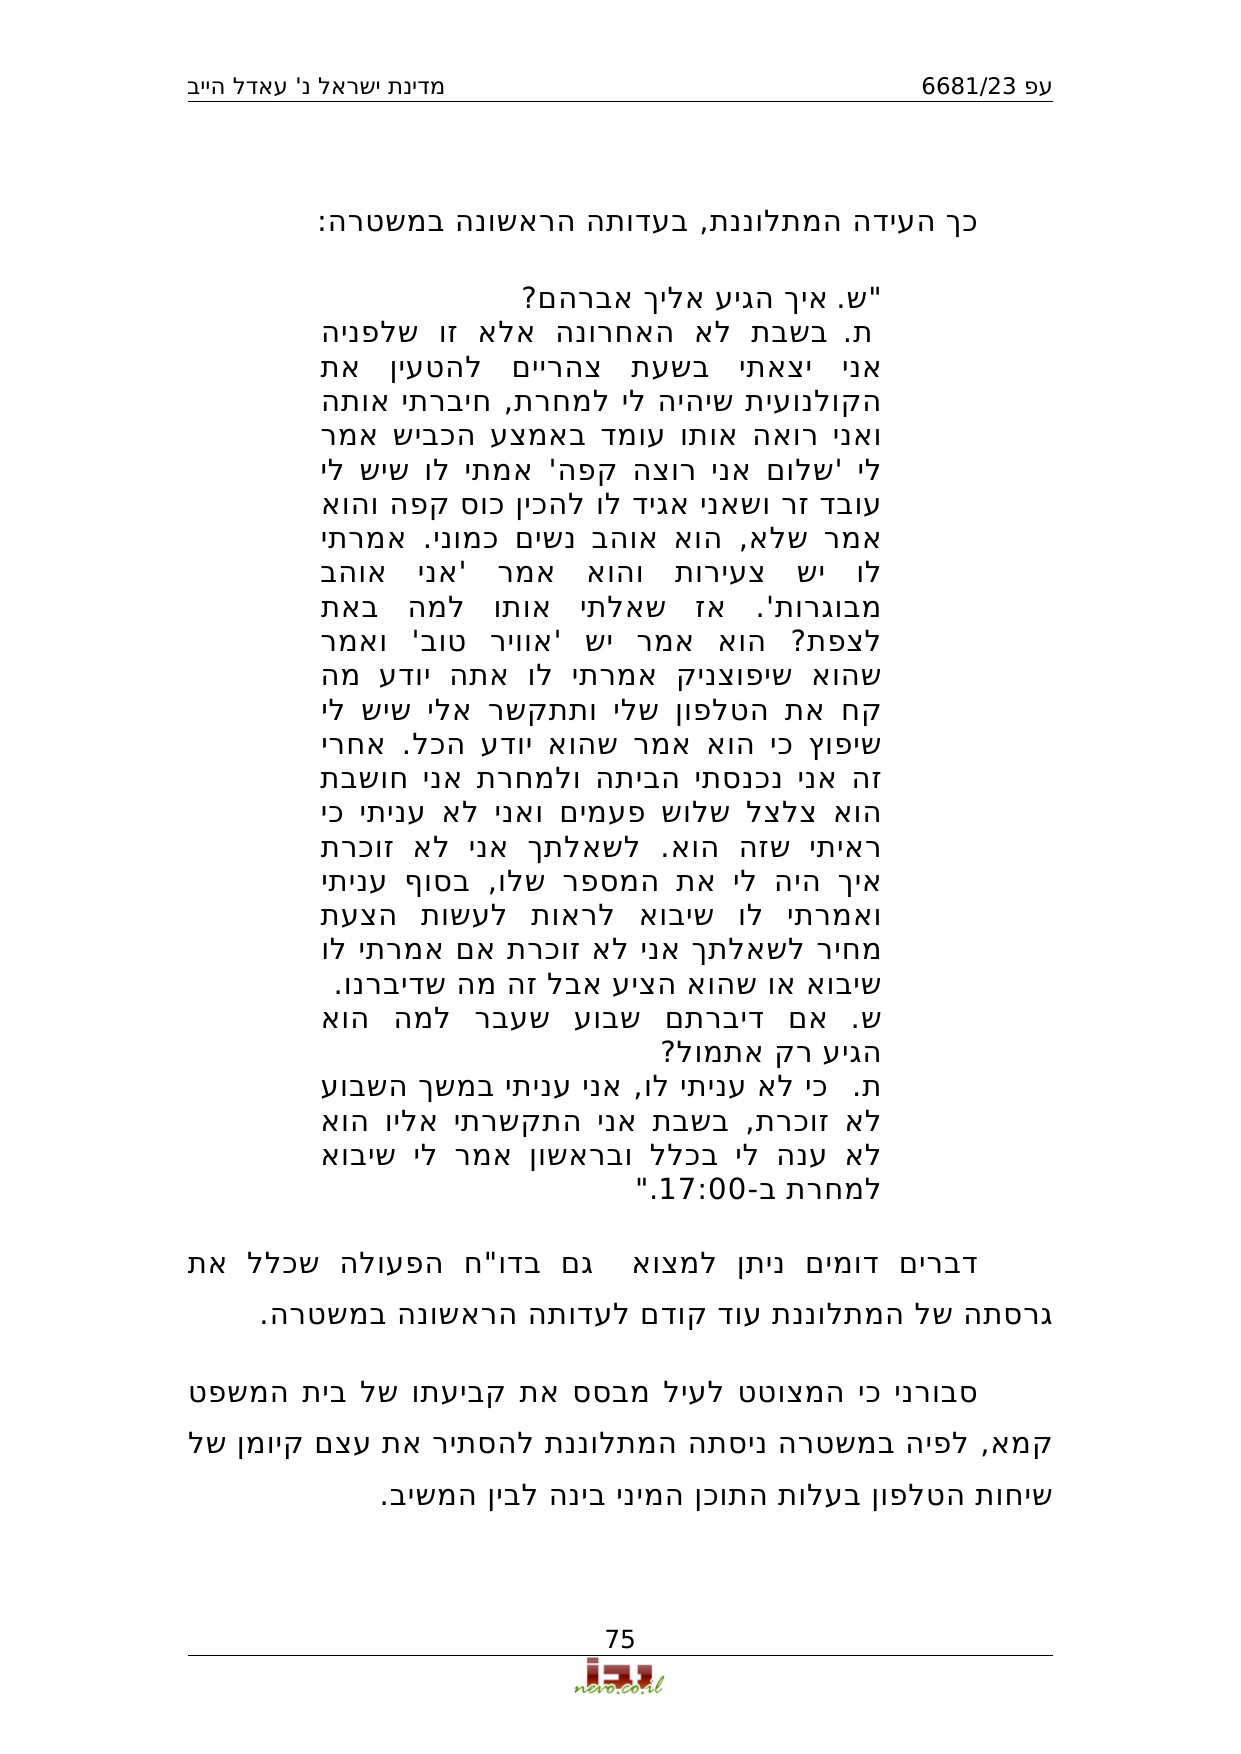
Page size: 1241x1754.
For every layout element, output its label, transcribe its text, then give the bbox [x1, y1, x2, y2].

text ת. בשבת לא האחרונה אלא זו שלפניה אני יצאתי בשעת צהריים להטעין את הקולנועית שיהיה לי למחרת, חיברתי אותה ואני רואה אותו עומד באמצע הכביש אמר לי 'שלום אני רוצה קפה' אמתי לו שיש לי עובד זר ושאני אגיד לו להכין כוס קפה והוא אמר שלא, הוא אוהב נשים כמוני. אמרתי לו יש צעירות והוא אמר 'אני אוהב מבוגרות'. אז שאלתי אותו למה באת לצפת? הוא אמר יש 'אוויר טוב' ואמר שהוא שיפוצניק אמרתי לו אתה יודע מה קח את הטלפון שלי ותתקשר אלי שיש לי שיפוץ כי הוא אמר שהוא יודע הכל. אחרי זה אני נכנסתי הביתה ולמחרת אני חושבת הוא צלצל שלוש פעמים ואני לא עניתי כי ראיתי שזה הוא. לשאלתך אני לא זוכרת איך היה לי את המספר שלו, בסוף עניתי ואמרתי לו שיבוא לראות לעשות הצעת מחיר לשאלתך אני לא זוכרת אם אמרתי לו שיבוא או שהוא הציע אבל זה מה שדיברנו. [320, 316, 881, 1001]
text ת. כי לא עניתי לו, אני עניתי במשך השבוע לא זוכרת, בשבת אני התקשרתי אליו הוא לא ענה לי בכלל ובראשון אמר לי שיבוא למחרת ב-17:00." [320, 1069, 881, 1207]
text "ש. איך הגיע אליך אברהם? [320, 281, 881, 316]
text ש. אם דיברתם שבוע שעבר למה הוא הגיע רק אתמול? [320, 1001, 881, 1069]
text סבורני כי המצוטט לעיל מבסס את קביעתו של בית המשפט קמא, לפיה במשטרה ניסתה המתלוננת להסתיר את עצם קיומן של שיחות הטלפון בעלות התוכן המיני בינה לבין המשיב. [187, 1375, 1053, 1512]
text דברים דומים ניתן למצוא גם בדו"ח הפעולה שכלל את גרסתה של המתלוננת עוד קודם לעדותה הראשונה במשטרה. [187, 1246, 1053, 1332]
picture [574, 1657, 666, 1695]
text כך העידה המתלוננת, בעדותה הראשונה במשטרה: [187, 203, 1053, 238]
